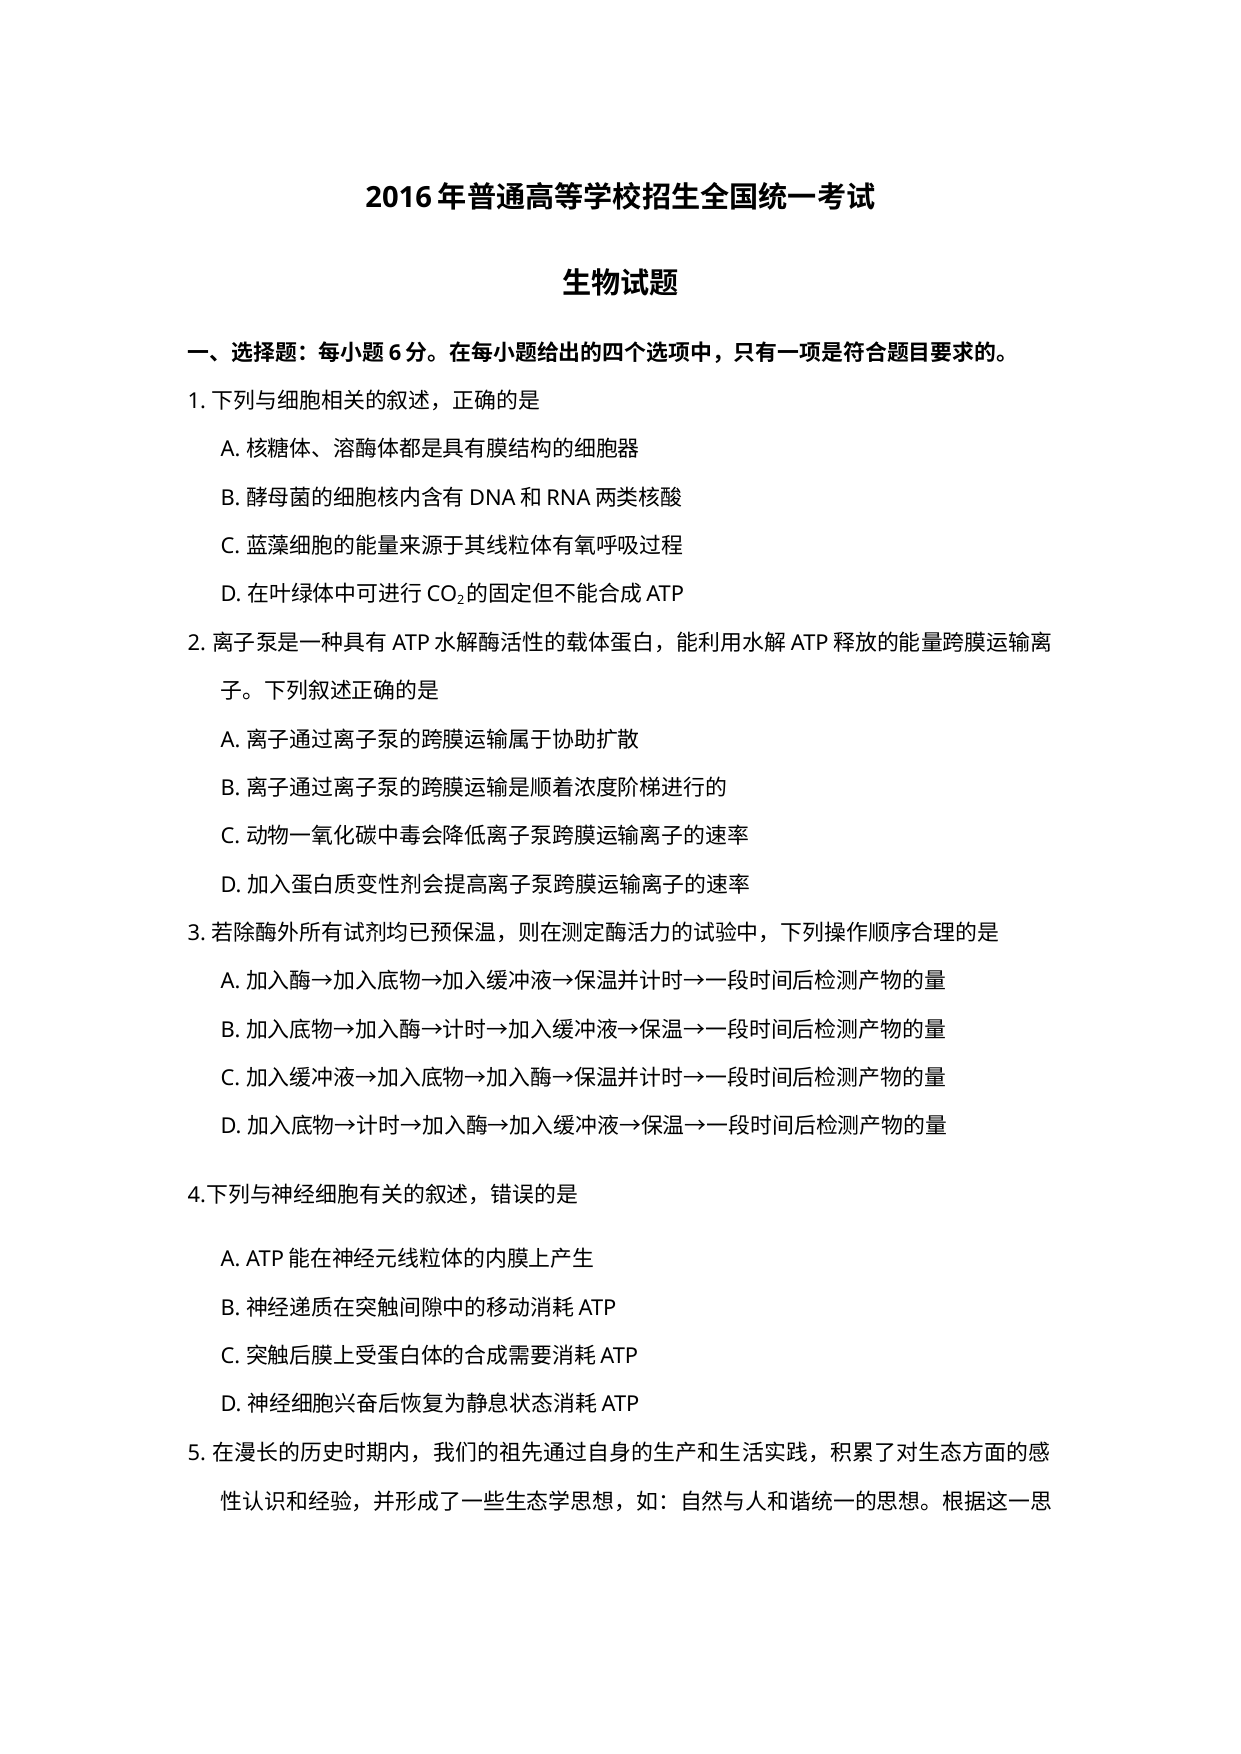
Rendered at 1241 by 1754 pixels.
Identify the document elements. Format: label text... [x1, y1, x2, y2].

text A. 加入酶→加入底物→加入缓冲液→保温并计时→一段时间后检测产物的量 [187, 963, 1053, 996]
text 生物试题 [187, 248, 1053, 313]
text A. 核糖体、溶酶体都是具有膜结构的细胞器 [187, 431, 1053, 463]
text B. 神经递质在突触间隙中的移动消耗ATP [187, 1289, 1053, 1322]
text A. ATP能在神经元线粒体的内膜上产生 [187, 1241, 1053, 1274]
text C. 动物一氧化碳中毒会降低离子泵跨膜运输离子的速率 [187, 818, 1053, 851]
text D. 加入底物→计时→加入酶→加入缓冲液→保温→一段时间后检测产物的量 [187, 1108, 1053, 1141]
text B. 加入底物→加入酶→计时→加入缓冲液→保温→一段时间后检测产物的量 [187, 1011, 1053, 1044]
text B. 离子通过离子泵的跨膜运输是顺着浓度阶梯进行的 [187, 770, 1053, 802]
text 4.下列与神经细胞有关的叙述，错误的是 [187, 1156, 1053, 1221]
text D. 加入蛋白质变性剂会提高离子泵跨膜运输离子的速率 [187, 866, 1053, 899]
text C. 加入缓冲液→加入底物→加入酶→保温并计时→一段时间后检测产物的量 [187, 1060, 1053, 1092]
text C. 蓝藻细胞的能量来源于其线粒体有氧呼吸过程 [187, 528, 1053, 560]
text D. 神经细胞兴奋后恢复为静息状态消耗ATP [187, 1386, 1053, 1419]
text B. 酵母菌的细胞核内含有DNA和RNA两类核酸 [187, 479, 1053, 512]
text D. 在叶绿体中可进行CO2的固定但不能合成ATP [187, 576, 1053, 608]
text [187, 1434, 1053, 1516]
text 一、选择题：每小题6分。在每小题给出的四个选项中，只有一项是符合题目要求的。 [187, 334, 1053, 367]
text 3. 若除酶外所有试剂均已预保温，则在测定酶活力的试验中，下列操作顺序合理的是 [187, 915, 1053, 947]
text 2. 离子泵是一种具有ATP水解酶活性的载体蛋白，能利用水解ATP释放的能量跨膜运输离子。下列叙述正确的是 [187, 624, 1053, 706]
text A. 离子通过离子泵的跨膜运输属于协助扩散 [187, 721, 1053, 754]
text 2016年普通高等学校招生全国统一考试 [187, 162, 1053, 227]
text C. 突触后膜上受蛋白体的合成需要消耗ATP [187, 1338, 1053, 1370]
text 1. 下列与细胞相关的叙述，正确的是 [187, 383, 1053, 415]
